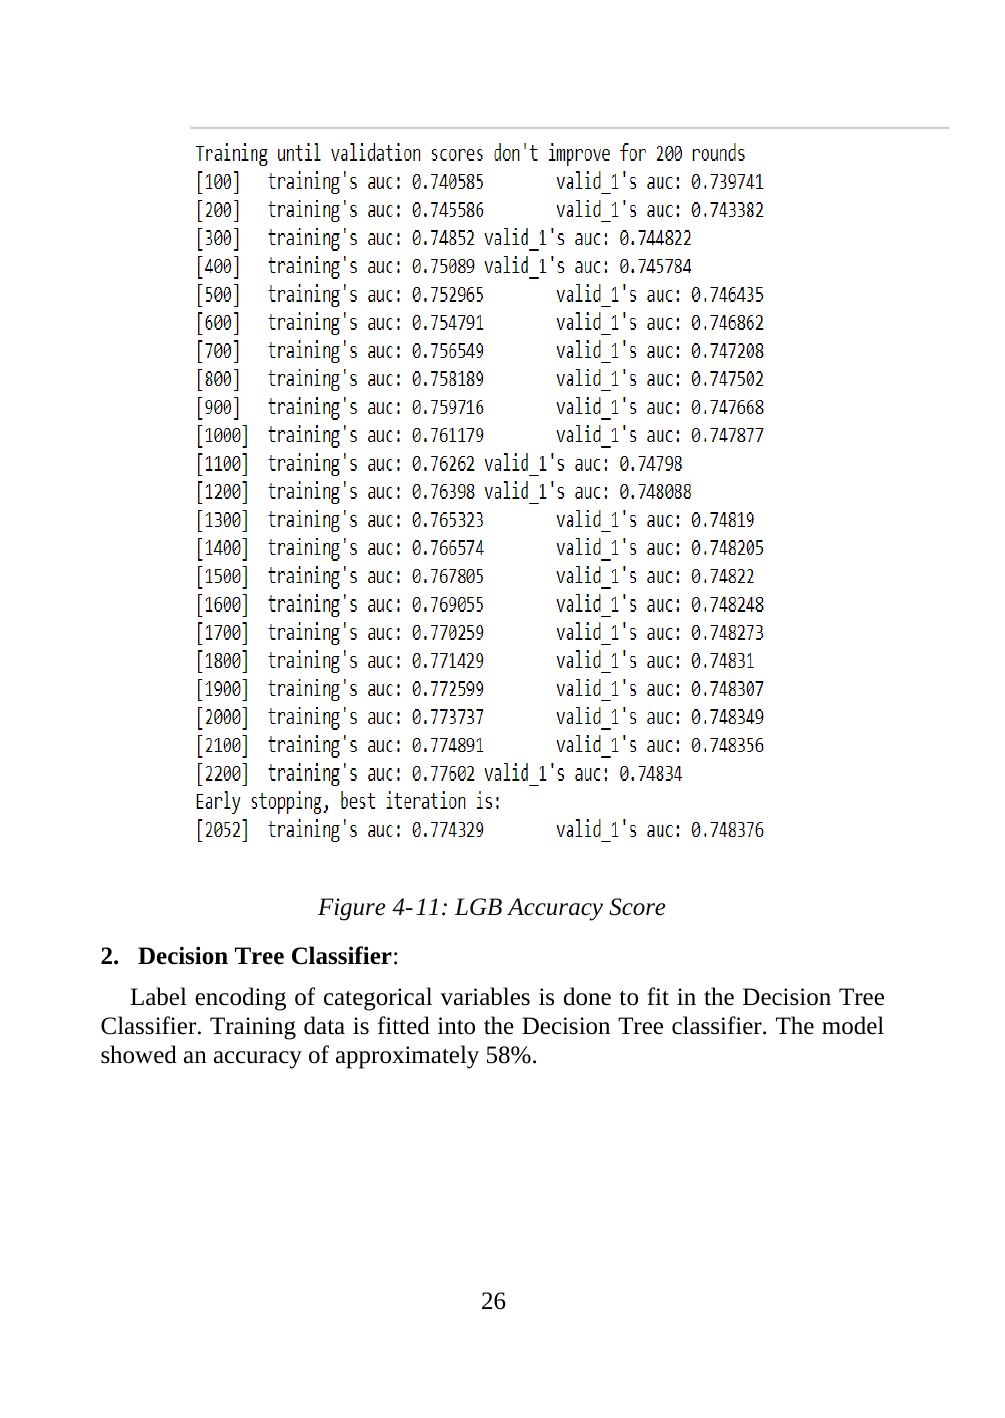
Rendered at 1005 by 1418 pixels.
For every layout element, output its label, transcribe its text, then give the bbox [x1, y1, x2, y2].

picture [130, 125, 950, 880]
text Label encoding of categorical variables is done to fit in the Decision Tree Classifier. Training data is fitted into the Decision Tree classifier. The model showed an accuracy of approximately 58%. [100, 982, 886, 1069]
text Figure 4-11: LGB Accuracy Score [100, 892, 886, 920]
list Decision Tree Classifier: [100, 941, 886, 970]
